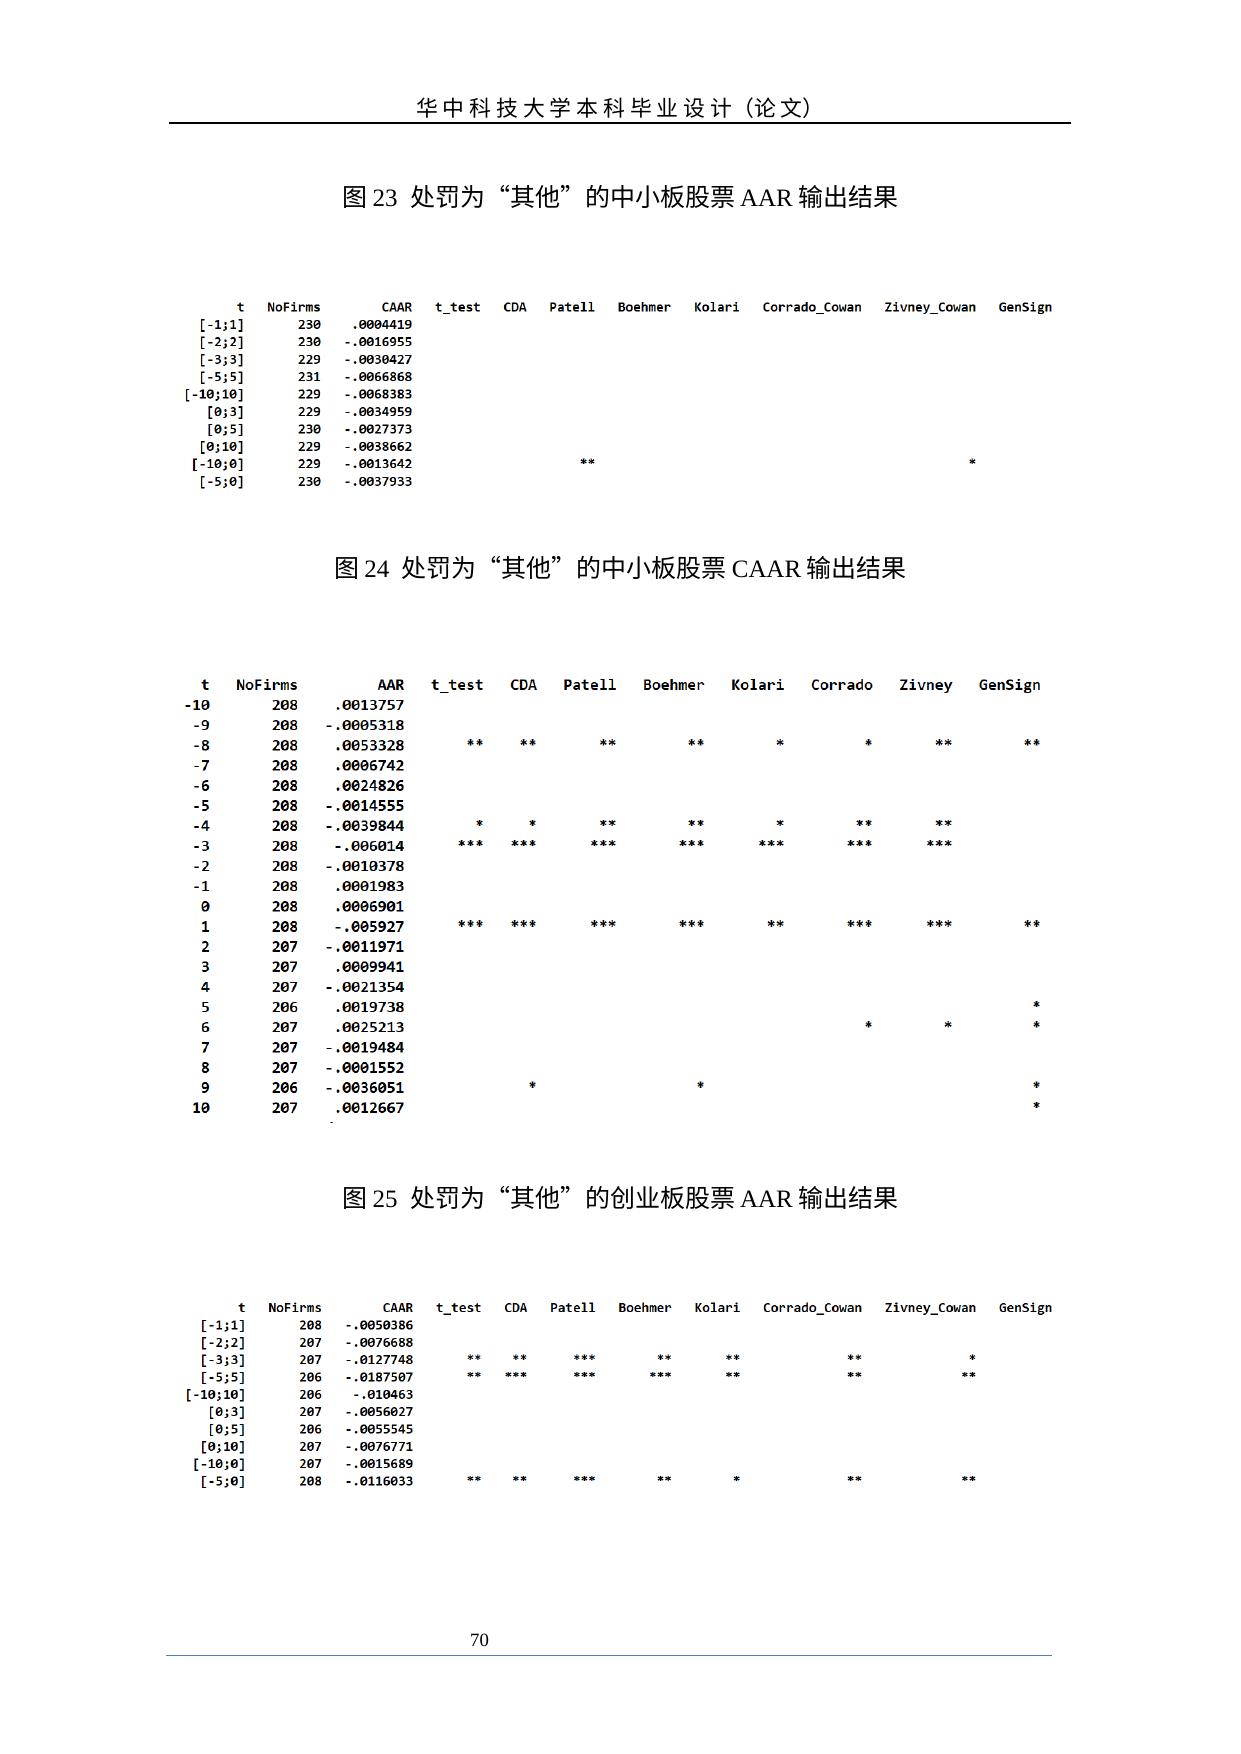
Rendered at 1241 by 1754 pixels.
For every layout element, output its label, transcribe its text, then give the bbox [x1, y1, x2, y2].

text 图23 处罚为“其他”的中小板股票AAR输出结果 [177, 163, 1063, 228]
picture [177, 293, 1063, 491]
picture [178, 663, 1063, 1123]
text 图24 处罚为“其他”的中小板股票CAAR输出结果 [177, 534, 1063, 599]
text 图25 处罚为“其他”的创业板股票AAR输出结果 [177, 1164, 1063, 1229]
picture [177, 1293, 1063, 1490]
